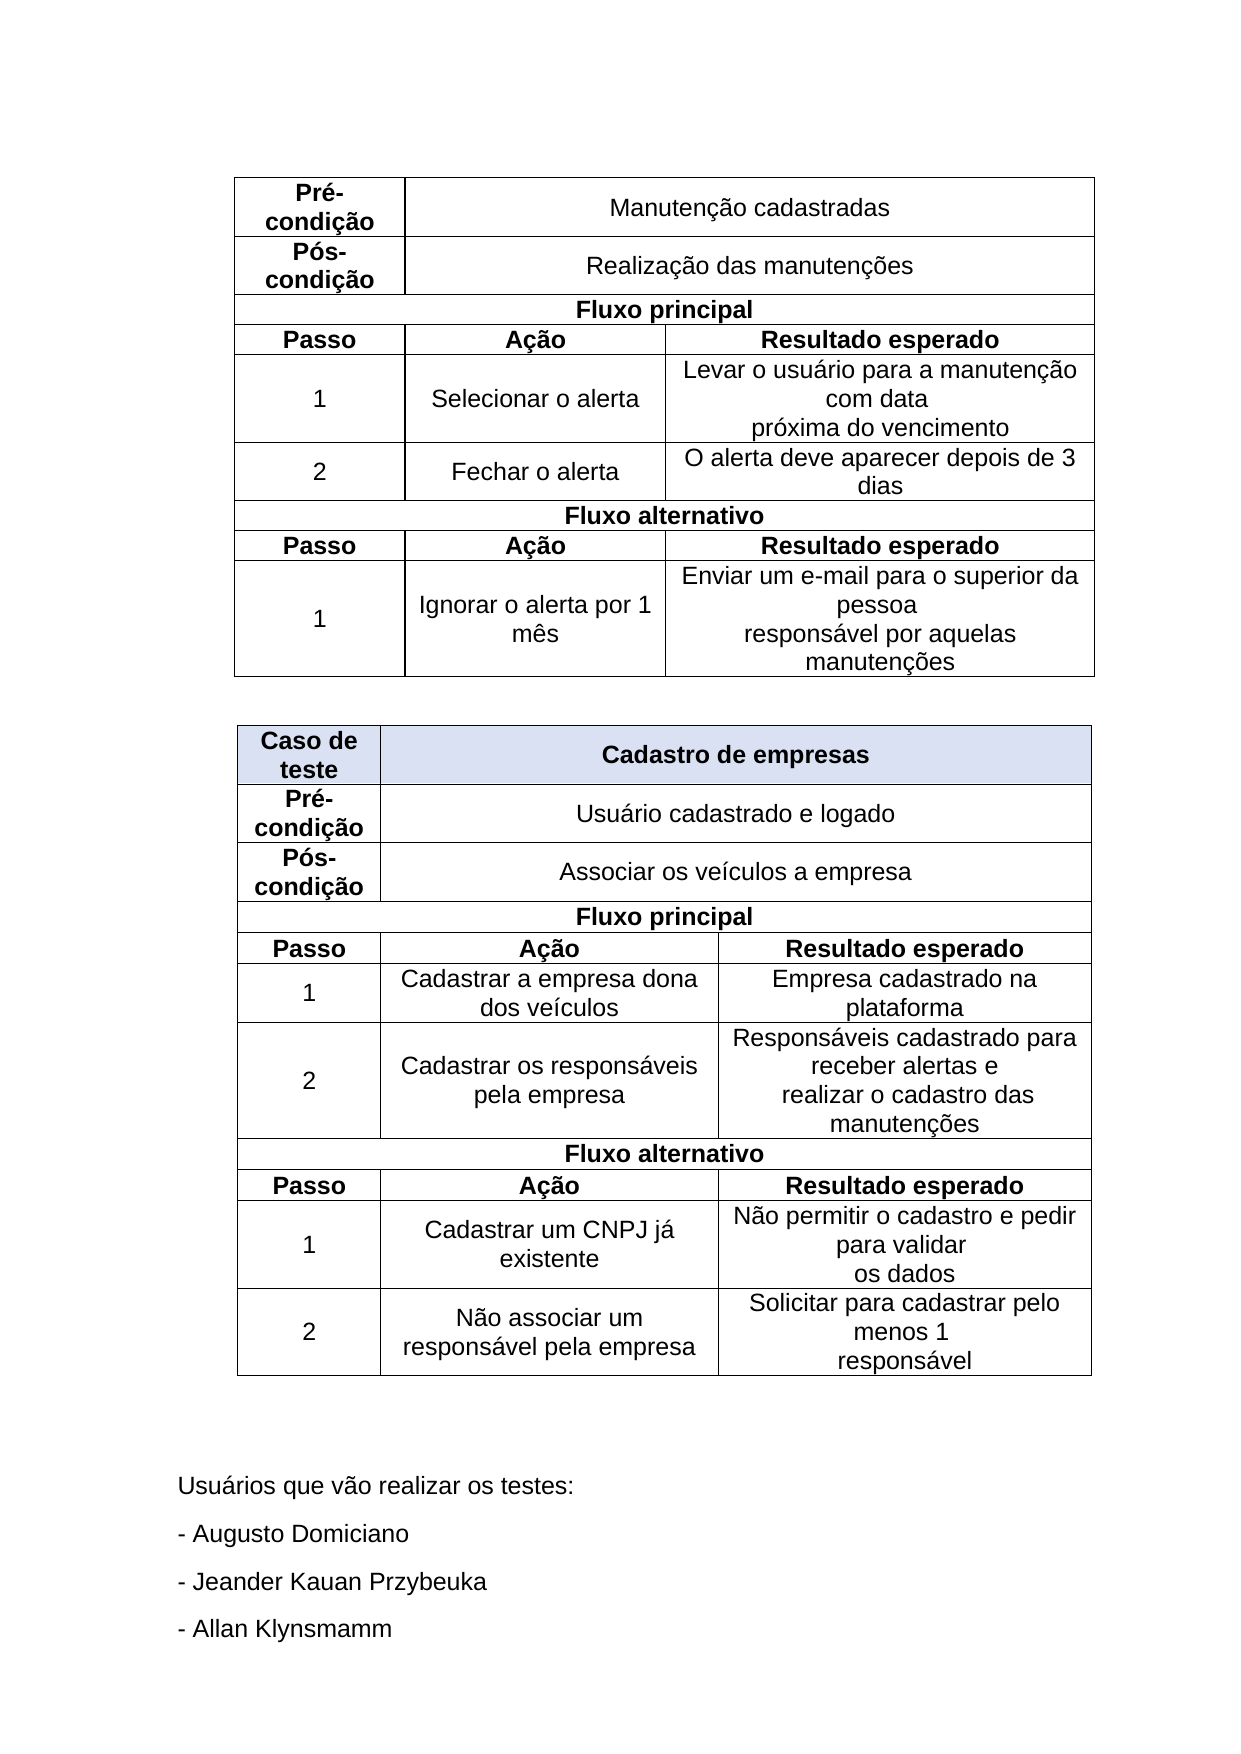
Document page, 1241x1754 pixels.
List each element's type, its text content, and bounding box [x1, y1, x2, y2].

table_cell Usuário cadastrado e logado [381, 785, 1091, 842]
table_cell Solicitar para cadastrar pelo menos 1 responsável [719, 1289, 1091, 1375]
table_cell Manutenção cadastradas [406, 178, 1094, 236]
table_cell Passo [235, 325, 404, 354]
table_cell Não permitir o cadastro e pedir para validar os dados [719, 1201, 1091, 1287]
table_cell Selecionar o alerta [406, 355, 665, 442]
text - Allan Klynsmamm [177, 1614, 1152, 1643]
table_cell 2 [235, 443, 404, 500]
table_cell Fluxo alternativo [238, 1139, 1091, 1169]
table_cell 1 [238, 964, 380, 1022]
text - Jeander Kauan Przybeuka [177, 1567, 1152, 1595]
table_cell Fechar o alerta [406, 443, 665, 500]
table_cell Ação [406, 325, 665, 354]
table_cell Resultado esperado [719, 933, 1091, 963]
table_cell 1 [235, 561, 404, 676]
table_cell 1 [235, 355, 404, 442]
table_cell Enviar um e-mail para o superior da pessoa responsável por aquelas manutenções [666, 561, 1094, 676]
table_cell Passo [238, 1170, 380, 1200]
table_cell 2 [238, 1023, 380, 1138]
table_cell Fluxo principal [235, 295, 1094, 324]
table_cell Pré-condição [235, 178, 404, 236]
table_cell Associar os veículos a empresa [381, 843, 1091, 901]
text Usuários que vão realizar os testes: [177, 1471, 1152, 1500]
table_cell Cadastrar um CNPJ já existente [381, 1201, 718, 1287]
table_cell 1 [238, 1201, 380, 1287]
table_cell Ação [406, 531, 665, 560]
table_cell Resultado esperado [666, 531, 1094, 560]
table_cell Resultado esperado [666, 325, 1094, 354]
text - Augusto Domiciano [177, 1519, 1152, 1548]
table_cell Pós-condição [238, 843, 380, 901]
table_cell Passo [238, 933, 380, 963]
table_cell 2 [238, 1289, 380, 1375]
table_header Cadastro de empresas [381, 726, 1091, 783]
table_cell Fluxo principal [238, 902, 1091, 932]
table_cell Cadastrar a empresa dona dos veículos [381, 964, 718, 1022]
table_cell Realização das manutenções [406, 237, 1094, 294]
table_cell Cadastrar os responsáveis pela empresa [381, 1023, 718, 1138]
table_cell Resultado esperado [719, 1170, 1091, 1200]
table_cell Empresa cadastrado na plataforma [719, 964, 1091, 1022]
table_cell Levar o usuário para a manutenção com data próxima do vencimento [666, 355, 1094, 442]
table_cell O alerta deve aparecer depois de 3 dias [666, 443, 1094, 500]
table_cell Fluxo alternativo [235, 501, 1094, 530]
table_cell Ação [381, 933, 718, 963]
table_cell Ignorar o alerta por 1 mês [406, 561, 665, 676]
table_cell Ação [381, 1170, 718, 1200]
table_cell Responsáveis cadastrado para receber alertas e realizar o cadastro das manutenções [719, 1023, 1091, 1138]
table_cell Passo [235, 531, 404, 560]
table_cell Não associar um responsável pela empresa [381, 1289, 718, 1375]
table_cell Pós-condição [235, 237, 404, 294]
table_cell Pré-condição [238, 785, 380, 842]
table_header Caso de teste [238, 726, 380, 783]
